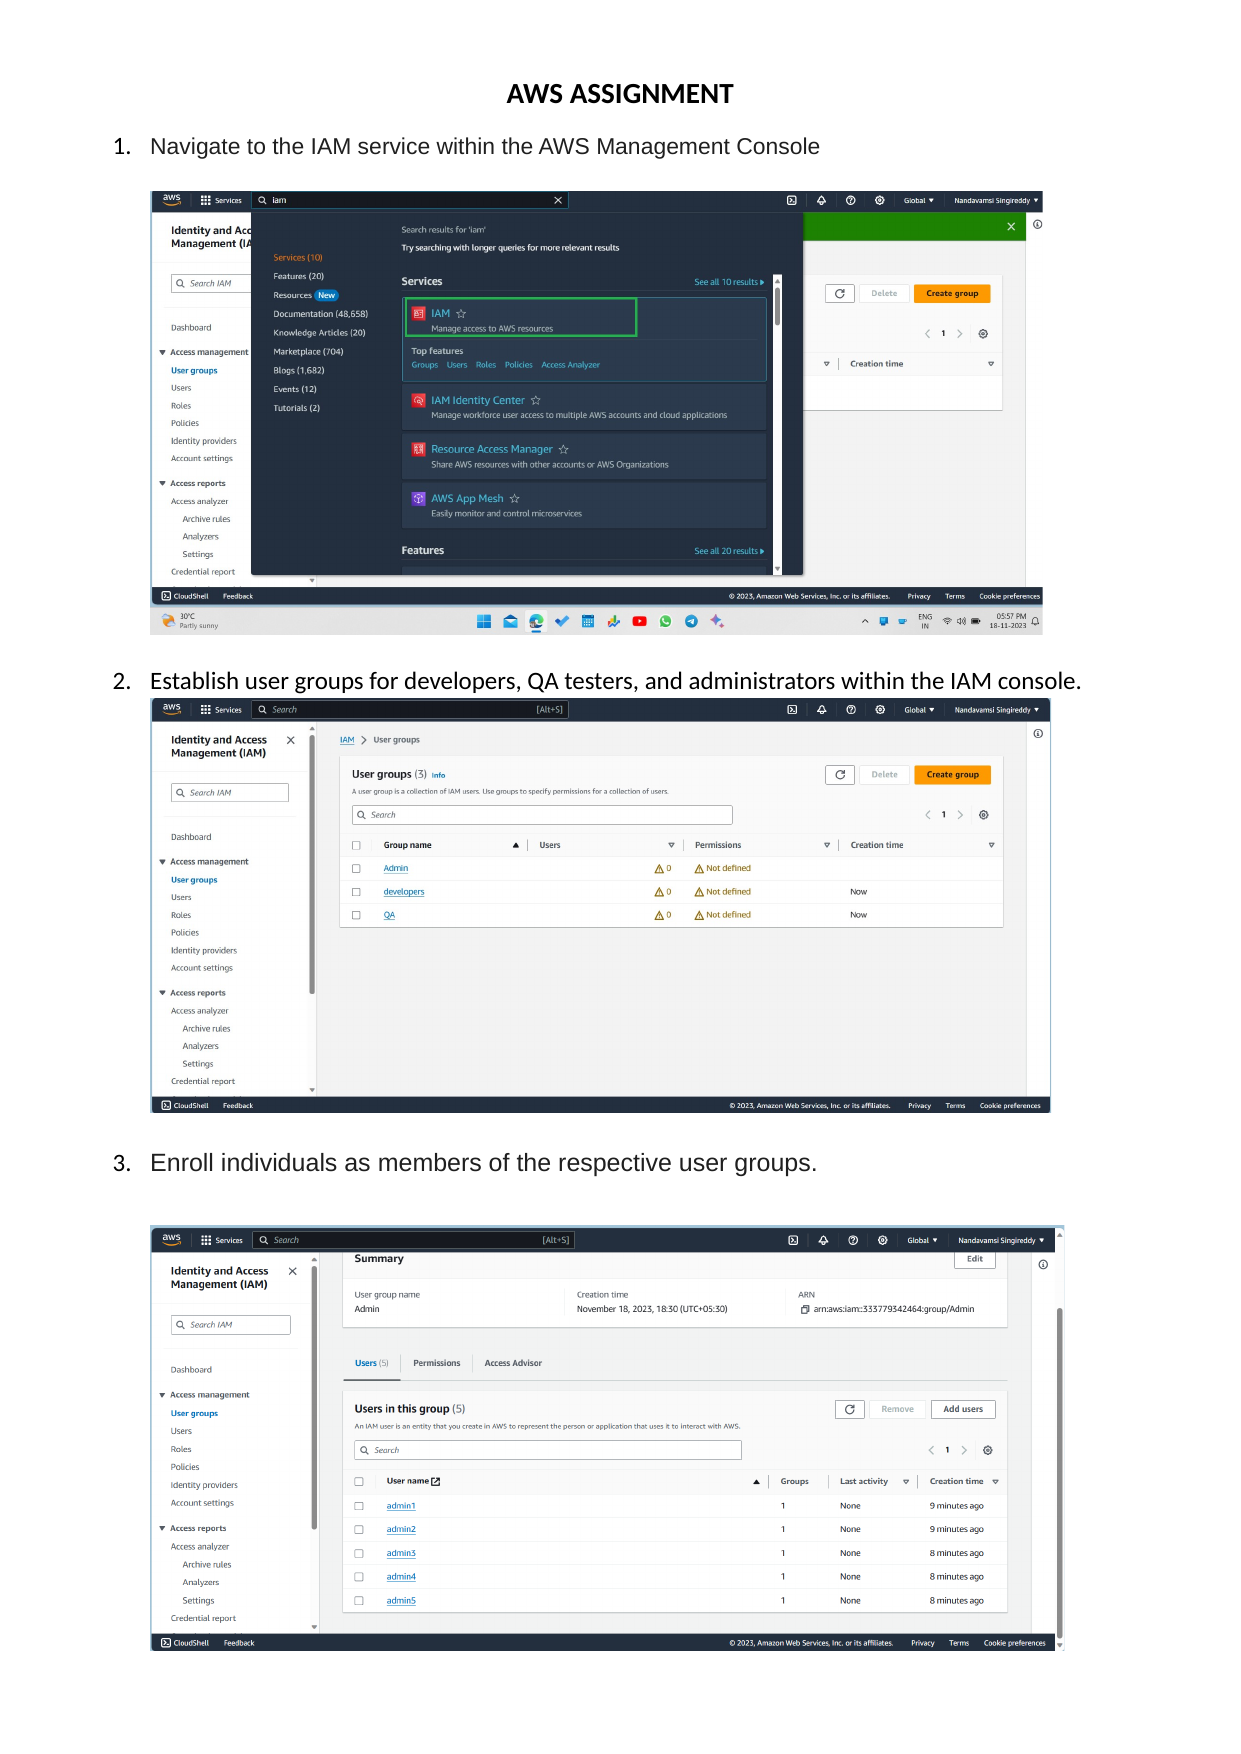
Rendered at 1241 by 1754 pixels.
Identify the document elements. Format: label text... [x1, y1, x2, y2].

list Navigate to the IAM service within the AWS Management Console [112, 130, 1165, 161]
picture [150, 698, 1052, 1113]
list Enroll individuals as members of the respective user groups. [112, 1147, 1165, 1178]
list Establish user groups for developers, QA testers, and administrators within the IAM console. [112, 665, 1165, 696]
text AWS ASSIGNMENT [75, 75, 1165, 111]
picture [150, 191, 1043, 635]
picture [150, 1225, 1065, 1651]
